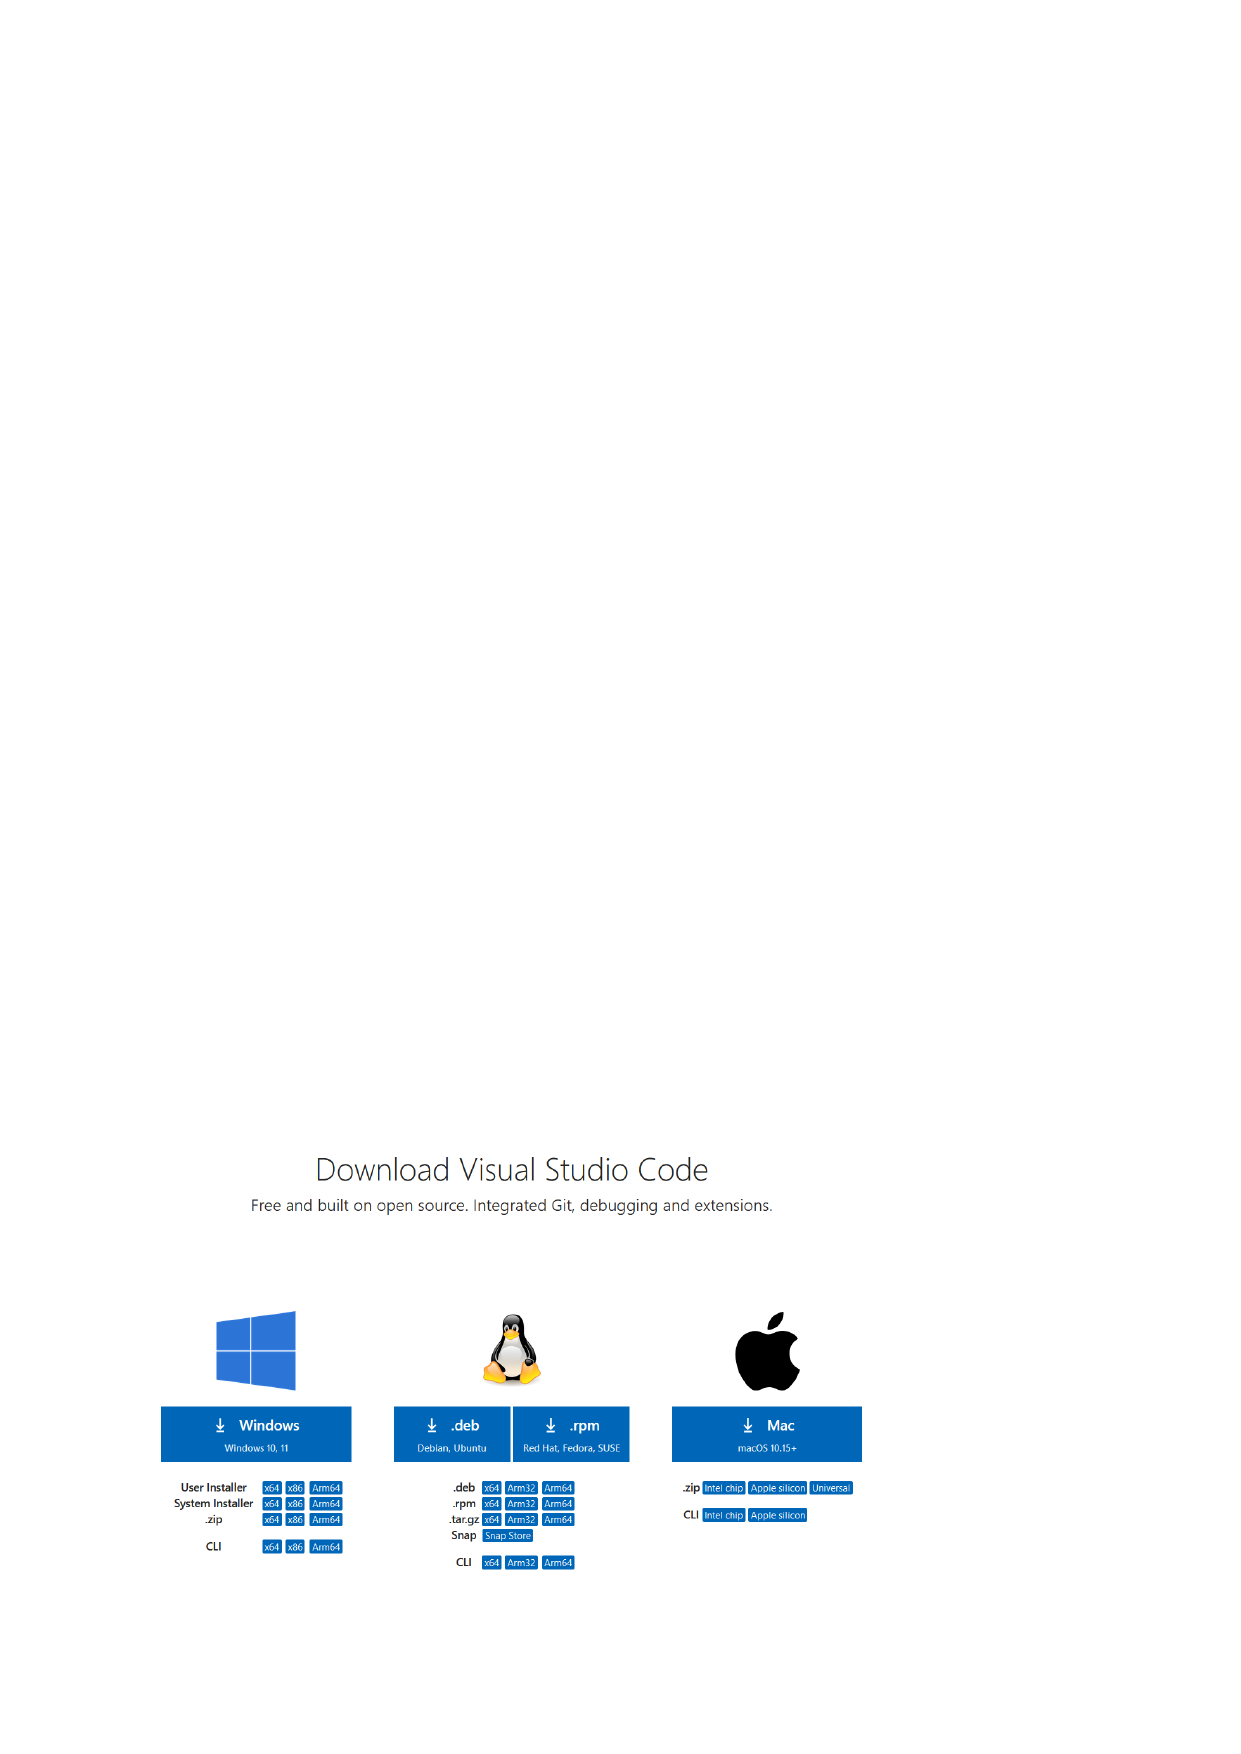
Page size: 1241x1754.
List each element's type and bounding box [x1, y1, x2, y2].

picture [147, 1150, 874, 1585]
